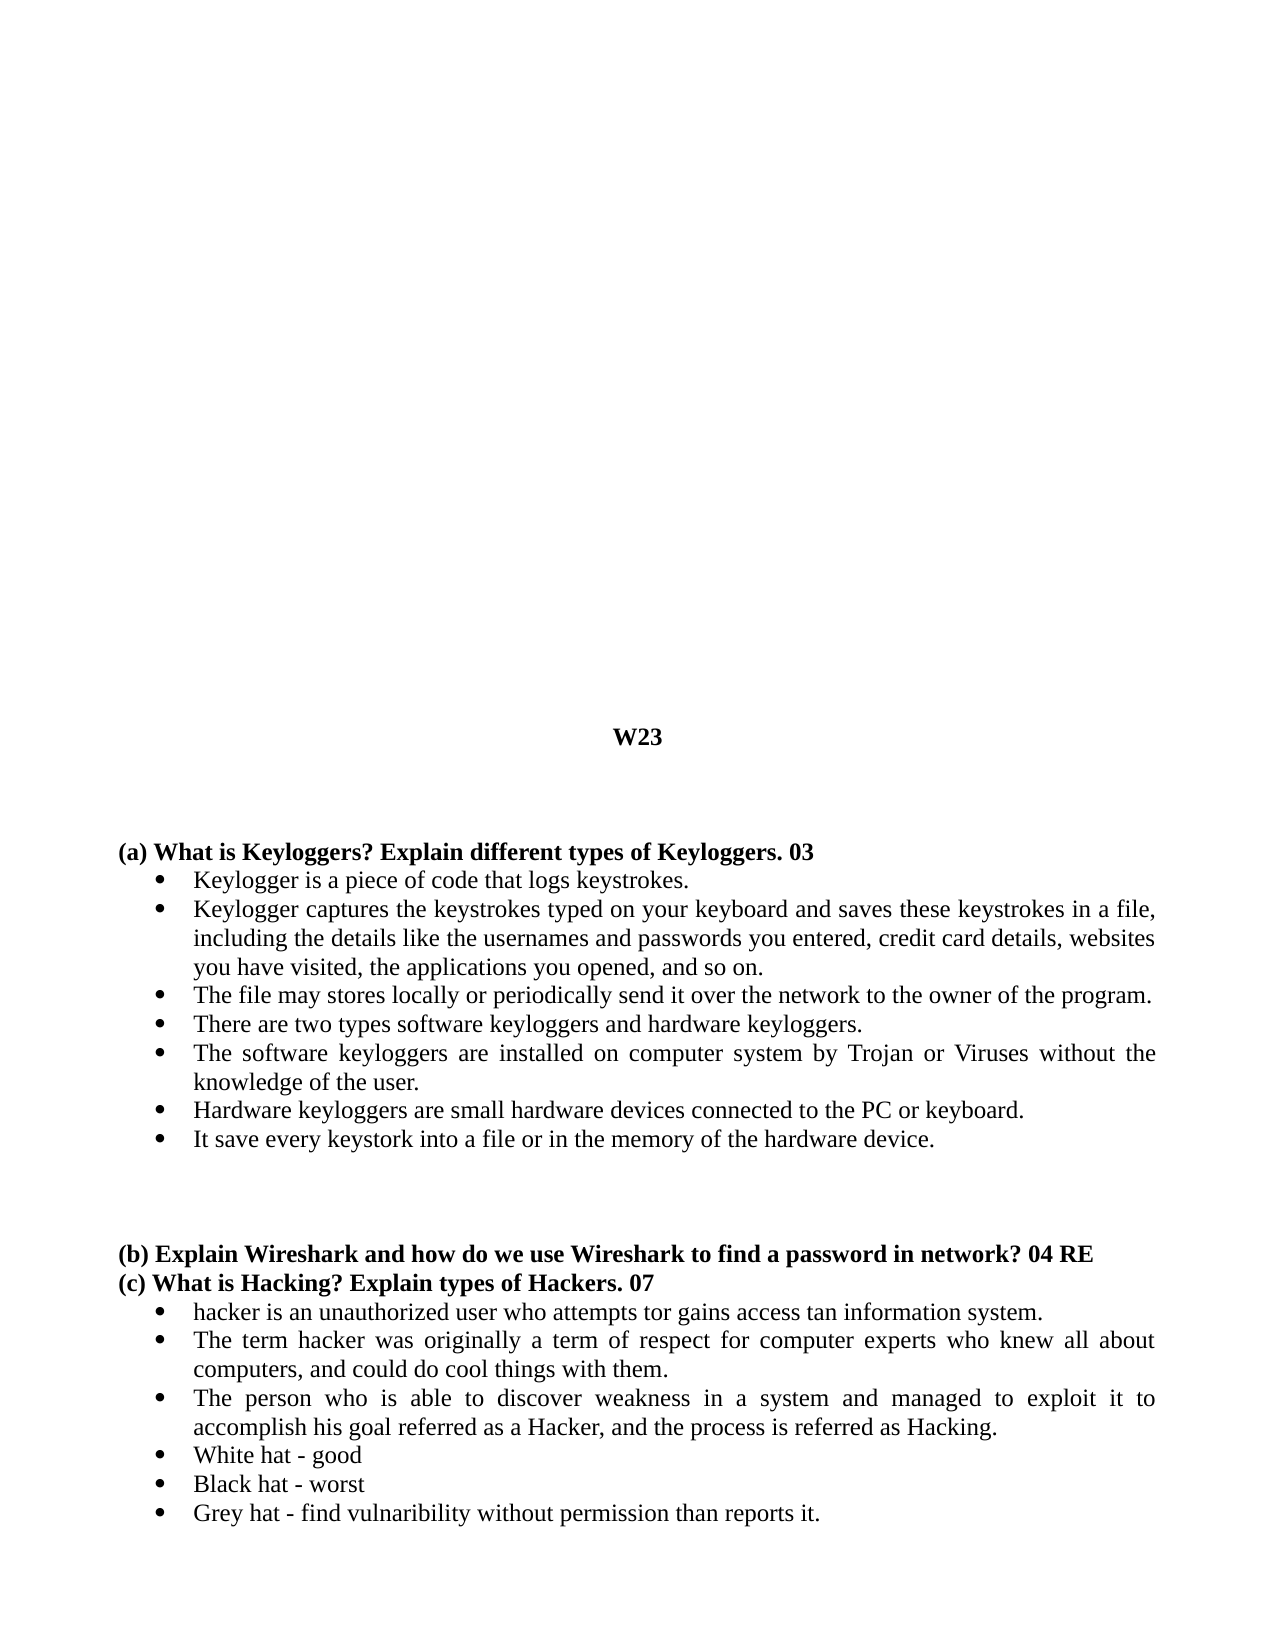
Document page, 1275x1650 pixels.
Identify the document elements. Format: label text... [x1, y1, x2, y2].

list hacker is an unauthorized user who attempts tor gains access tan information system. [156, 1297, 1157, 1326]
text (b) Explain Wireshark and how do we use Wireshark to find a password in network? 04 RE [118, 1239, 1157, 1268]
list There are two types software keyloggers and hardware keyloggers. [156, 1009, 1157, 1038]
list Hardware keyloggers are small hardware devices connected to the PC or keyboard. [156, 1096, 1157, 1124]
list It save every keystork into a file or in the memory of the hardware device. [156, 1124, 1157, 1153]
list The term hacker was originally a term of respect for computer experts who knew all about computers, and could do cool things with them. [156, 1326, 1157, 1383]
text (c) What is Hacking? Explain types of Hackers. 07 [118, 1268, 1157, 1297]
list White hat - good [156, 1441, 1157, 1469]
text (a) What is Keyloggers? Explain different types of Keyloggers. 03 [118, 837, 1157, 866]
list The person who is able to discover weakness in a system and managed to exploit it to accomplish his goal referred as a Hacker, and the process is referred as Hacking. [156, 1383, 1157, 1441]
text W23 [118, 722, 1157, 751]
list The software keyloggers are installed on computer system by Trojan or Viruses without the knowledge of the user. [156, 1038, 1157, 1096]
list Black hat - worst [156, 1469, 1157, 1498]
list The file may stores locally or periodically send it over the network to the owner of the program. [156, 981, 1157, 1009]
list Grey hat - find vulnaribility without permission than reports it. [156, 1498, 1157, 1527]
list Keylogger is a piece of code that logs keystrokes. [156, 866, 1157, 894]
list Keylogger captures the keystrokes typed on your keyboard and saves these keystrokes in a file, including the details like the usernames and passwords you entered, credit card details, websites you have visited, the applications you opened, and so on. [156, 894, 1157, 981]
